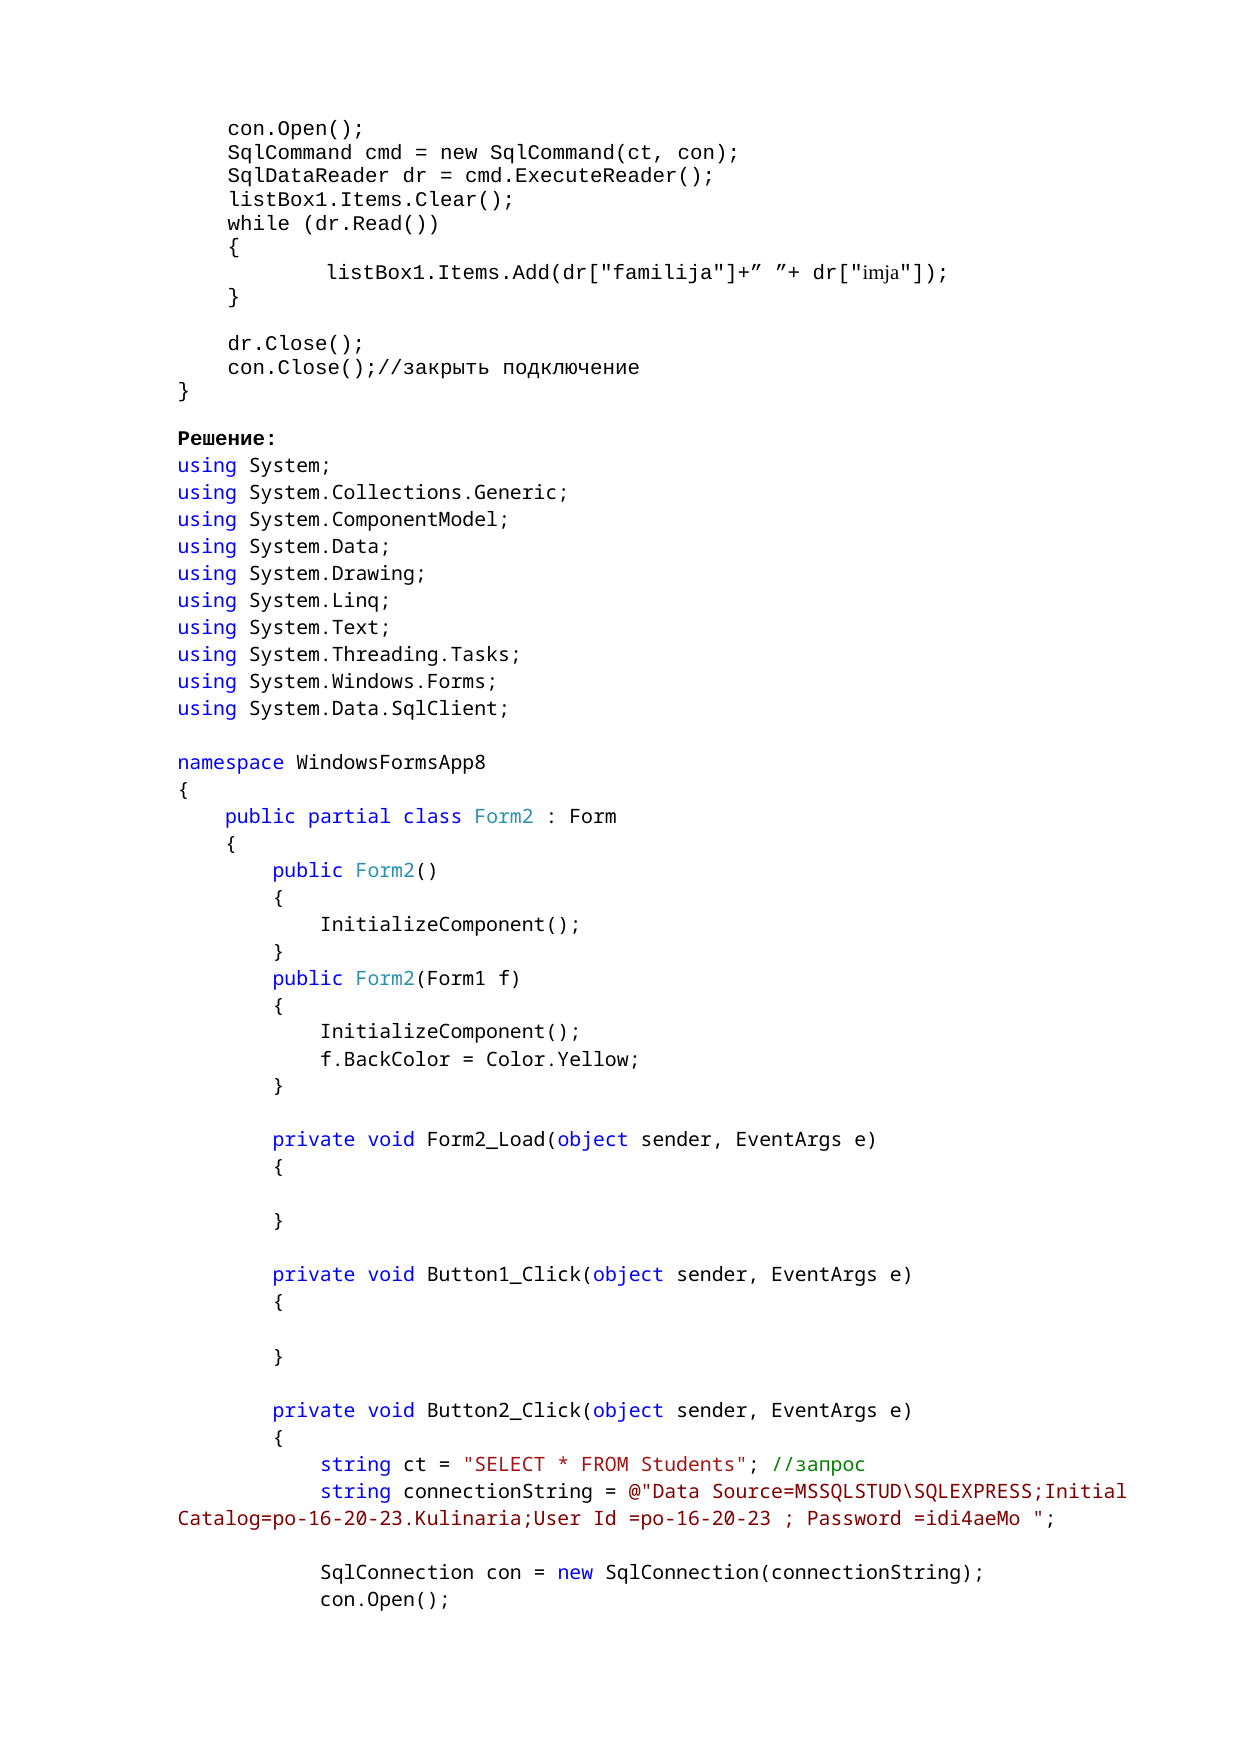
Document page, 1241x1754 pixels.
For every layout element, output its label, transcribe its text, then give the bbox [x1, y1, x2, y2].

text public Form2(Form1 f) [177, 964, 1152, 991]
text InitializeComponent(); [177, 910, 1152, 937]
text Решение: [177, 428, 1152, 451]
text using System.ComponentModel; [177, 505, 1152, 532]
text public partial class Form2 : Form [177, 802, 1152, 829]
text using System; [177, 451, 1152, 478]
text private void Form2_Load(object sender, EventArgs e) [177, 1126, 1152, 1153]
text SqlDataReader dr = cmd.ExecuteReader(); [177, 165, 1152, 189]
text using System.Text; [177, 613, 1152, 640]
text using System.Data.SqlClient; [177, 694, 1152, 721]
text SqlConnection con = new SqlConnection(connectionString); [177, 1558, 1152, 1585]
text string connectionString = @"Data Source=MSSQLSTUD\SQLEXPRESS;Initial Catalog=po-16-20-23.Kulinaria;User Id =po-16-20-23 ; Password =idi4aeMo "; [177, 1477, 1152, 1531]
text using System.Data; [177, 532, 1152, 559]
text } [177, 1072, 1152, 1099]
text using System.Drawing; [177, 559, 1152, 586]
text } [177, 937, 1152, 964]
text { [177, 829, 1152, 856]
text { [177, 991, 1152, 1018]
text while (dr.Read()) [177, 213, 1152, 236]
text con.Close();//закрыть подключение [177, 357, 1152, 380]
text } [177, 1207, 1152, 1234]
text { [177, 1153, 1152, 1180]
text { [177, 883, 1152, 910]
text InitializeComponent(); [177, 1018, 1152, 1045]
text public Form2() [177, 856, 1152, 883]
text namespace WindowsFormsApp8 [177, 748, 1152, 775]
text listBox1.Items.Clear(); [177, 189, 1152, 213]
text using System.Linq; [177, 586, 1152, 613]
text dr.Close(); [177, 333, 1152, 357]
text { [177, 1288, 1152, 1314]
text using System.Threading.Tasks; [177, 640, 1152, 667]
text } [177, 380, 1152, 404]
text { [177, 236, 1152, 260]
text using System.Collections.Generic; [177, 478, 1152, 505]
text using System.Windows.Forms; [177, 667, 1152, 694]
text private void Button1_Click(object sender, EventArgs e) [177, 1261, 1152, 1288]
text con.Open(); [177, 1585, 1152, 1612]
text f.BackColor = Color.Yellow; [177, 1045, 1152, 1072]
text con.Open(); [177, 118, 1152, 142]
text string ct = "SELECT * FROM Students"; //запрос [177, 1451, 1152, 1477]
text private void Button2_Click(object sender, EventArgs e) [177, 1397, 1152, 1423]
text SqlCommand cmd = new SqlCommand(ct, con); [177, 142, 1152, 165]
text } [177, 1343, 1152, 1369]
text { [177, 775, 1152, 802]
text listBox1.Items.Add(dr["familija"]+” ”+ dr["imja"]); [251, 260, 1152, 286]
text { [177, 1423, 1152, 1451]
text } [177, 286, 1152, 309]
